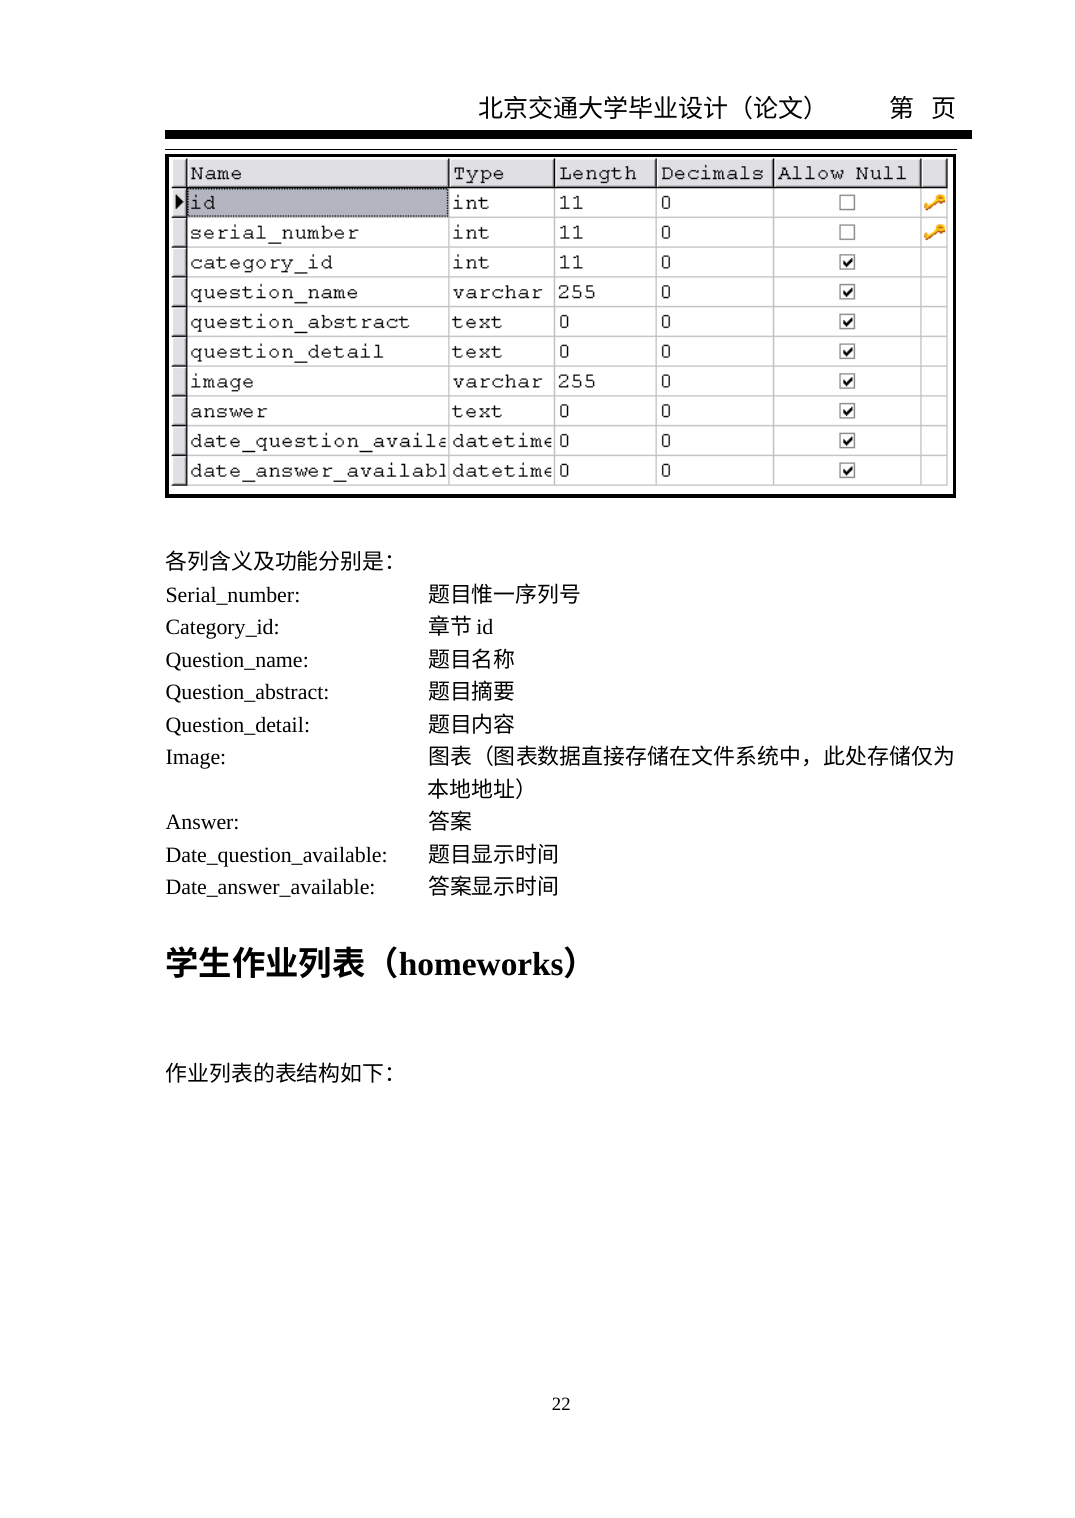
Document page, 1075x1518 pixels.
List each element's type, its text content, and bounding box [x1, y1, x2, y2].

text Answer: 答案 [165, 804, 957, 836]
text Category_id: 章节id [165, 609, 957, 641]
text 作业列表的表结构如下： [165, 1056, 957, 1088]
text Question_abstract: 题目摘要 [165, 674, 957, 706]
text 各列含义及功能分别是： [165, 544, 957, 576]
subtitle 学生作业列表（homeworks） [165, 928, 957, 993]
text Question_detail: 题目内容 [165, 706, 957, 739]
text Date_answer_available: 答案显示时间 [165, 869, 957, 901]
picture [169, 157, 953, 494]
text Date_question_available: 题目显示时间 [165, 836, 957, 869]
text Image: 图表（图表数据直接存储在文件系统中，此处存储仅为本地地址） [165, 739, 957, 804]
text Question_name: 题目名称 [165, 641, 957, 674]
text Serial_number: 题目惟一序列号 [165, 576, 957, 609]
